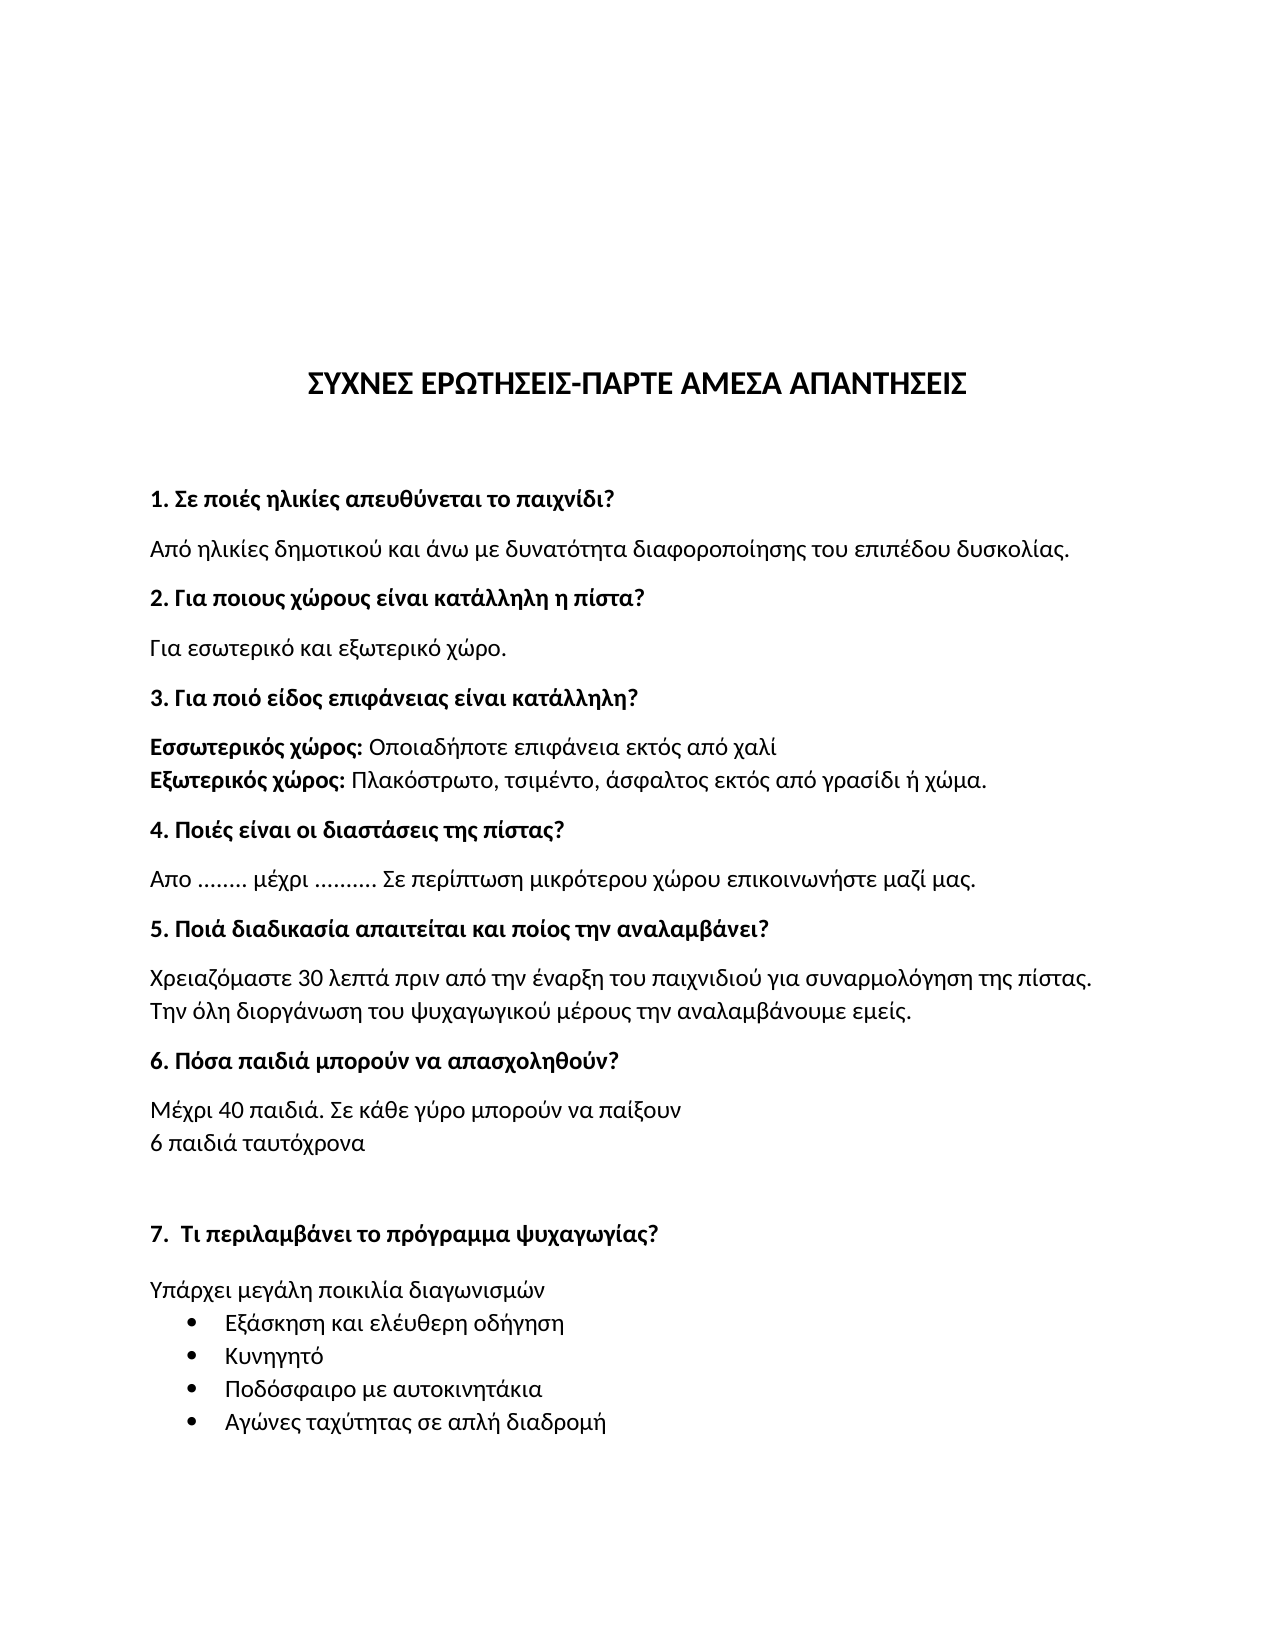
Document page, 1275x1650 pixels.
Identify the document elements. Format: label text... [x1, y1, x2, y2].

text Εσσωτερικός χώρος: Οποιαδήποτε επιφάνεια εκτός από χαλί [150, 731, 1125, 762]
list Κυνηγητό [187, 1340, 1125, 1371]
text Εξωτερικός χώρος: Πλακόστρωτο, τσιμέντο, άσφαλτος εκτός από γρασίδι ή χώμα. [150, 764, 1125, 795]
text Απο ........ μέχρι .......... Σε περίπτωση μικρότερου χώρου επικοινωνήστε μαζί μας. [150, 863, 1125, 894]
text 6. Πόσα παιδιά μπορούν να απασχοληθούν? [150, 1045, 1125, 1076]
text Χρειαζόμαστε 30 λεπτά πριν από την έναρξη του παιχνιδιού για συναρμολόγηση της πίστας. Την όλη διοργάνωση του ψυχαγωγικού μέρους την αναλαμβάνουμε εμείς. [150, 962, 1125, 1026]
text 3. Για ποιό είδος επιφάνειας είναι κατάλληλη? [150, 682, 1125, 712]
text 4. Ποιές είναι οι διαστάσεις της πίστας? [150, 814, 1125, 844]
list Αγώνες ταχύτητας σε απλή διαδρομή [187, 1406, 1125, 1436]
text 5. Ποιά διαδικασία απαιτείται και ποίος την αναλαμβάνει? [150, 913, 1125, 943]
text Υπάρχει μεγάλη ποικιλία διαγωνισμών [150, 1274, 1125, 1305]
text ΣΥΧΝΕΣ ΕΡΩΤΗΣΕΙΣ-ΠΑΡΤΕ ΑΜΕΣΑ ΑΠΑΝΤΗΣΕΙΣ [150, 362, 1125, 403]
text 2. Για ποιους χώρους είναι κατάλληλη η πίστα? [150, 582, 1125, 613]
text Από ηλικίες δημοτικού και άνω με δυνατότητα διαφοροποίησης του επιπέδου δυσκολίας. [150, 533, 1125, 563]
list Εξάσκηση και ελέυθερη οδήγηση [187, 1307, 1125, 1338]
text 1. Σε ποιές ηλικίες απευθύνεται το παιχνίδι? [150, 483, 1125, 514]
text 6 παιδιά ταυτόχρονα [150, 1127, 1125, 1158]
text 7. Tι περιλαμβάνει το πρόγραμμα ψυχαγωγίας? [150, 1218, 1125, 1249]
list Ποδόσφαιρο με αυτοκινητάκια [187, 1373, 1125, 1403]
text Για εσωτερικό και εξωτερικό χώρο. [150, 632, 1125, 663]
text Μέχρι 40 παιδιά. Σε κάθε γύρο μπορούν να παίξουν [150, 1094, 1125, 1125]
